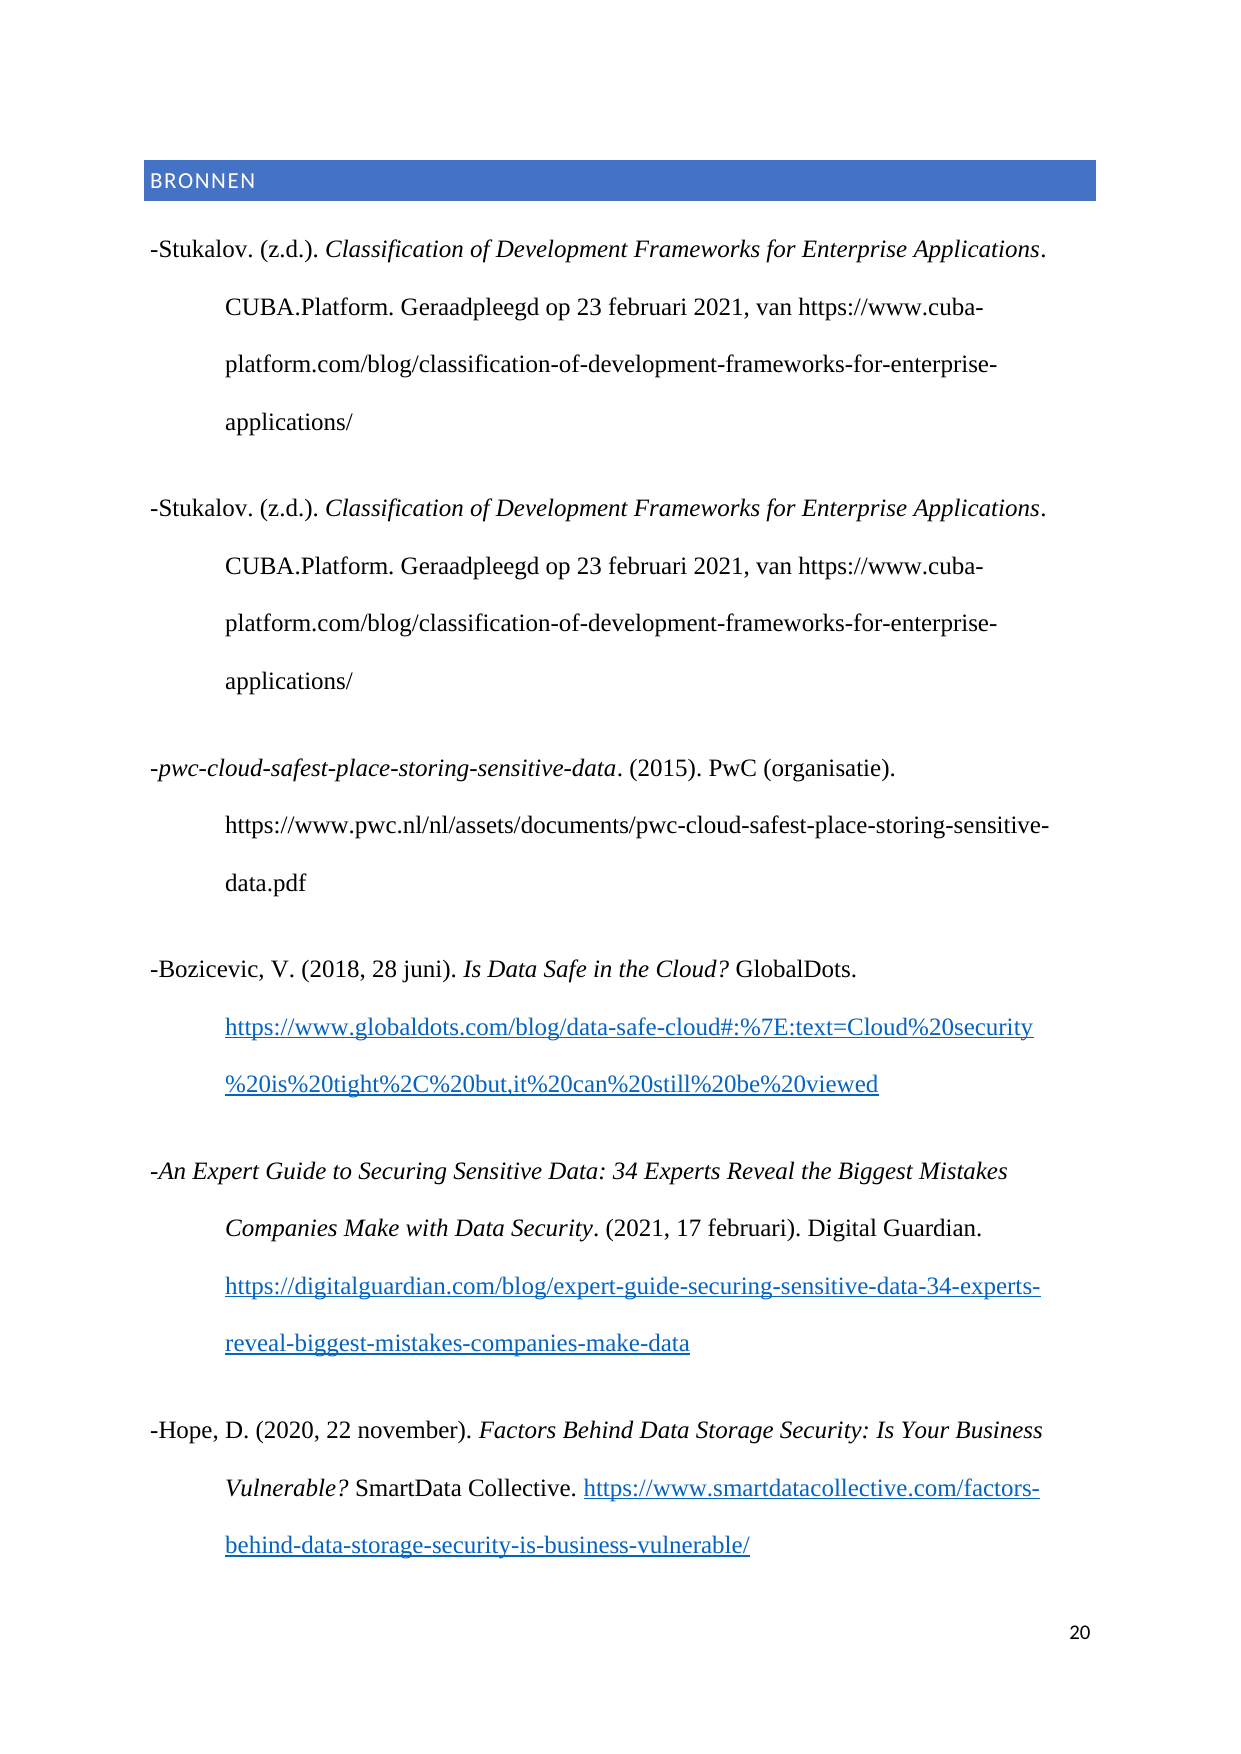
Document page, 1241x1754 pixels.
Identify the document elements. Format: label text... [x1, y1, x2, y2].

text -Bozicevic, V. (2018, 28 juni). Is Data Safe in the Cloud? GlobalDots. https://www.globaldots.com/blog/data-safe-cloud#:%7E:text=Cloud%20security%20is%20tight%2C%20but,it%20can%20still%20be%20viewed [150, 954, 1090, 1098]
text -pwc-cloud-safest-place-storing-sensitive-data. (2015). PwC (organisatie). https://www.pwc.nl/nl/assets/documents/pwc-cloud-safest-place-storing-sensitive-data.pdf [150, 753, 1090, 896]
text -Stukalov. (z.d.). Classification of Development Frameworks for Enterprise Applications. CUBA.Platform. Geraadpleegd op 23 februari 2021, van https://www.cuba-platform.com/blog/classification-of-development-frameworks-for-enterprise-applications/ [150, 493, 1090, 695]
text -Stukalov. (z.d.). Classification of Development Frameworks for Enterprise Applications. CUBA.Platform. Geraadpleegd op 23 februari 2021, van https://www.cuba-platform.com/blog/classification-of-development-frameworks-for-enterprise-applications/ [150, 234, 1090, 436]
subtitle Bronnen [150, 167, 1090, 195]
text -An Expert Guide to Securing Sensitive Data: 34 Experts Reveal the Biggest Mistakes Companies Make with Data Security. (2021, 17 februari). Digital Guardian. https://digitalguardian.com/blog/expert-guide-securing-sensitive-data-34-experts-reveal-biggest-mistakes-companies-make-data [150, 1156, 1090, 1357]
text -Hope, D. (2020, 22 november). Factors Behind Data Storage Security: Is Your Business Vulnerable? SmartData Collective. https://www.smartdatacollective.com/factors-behind-data-storage-security-is-business-vulnerable/ [150, 1415, 1090, 1559]
